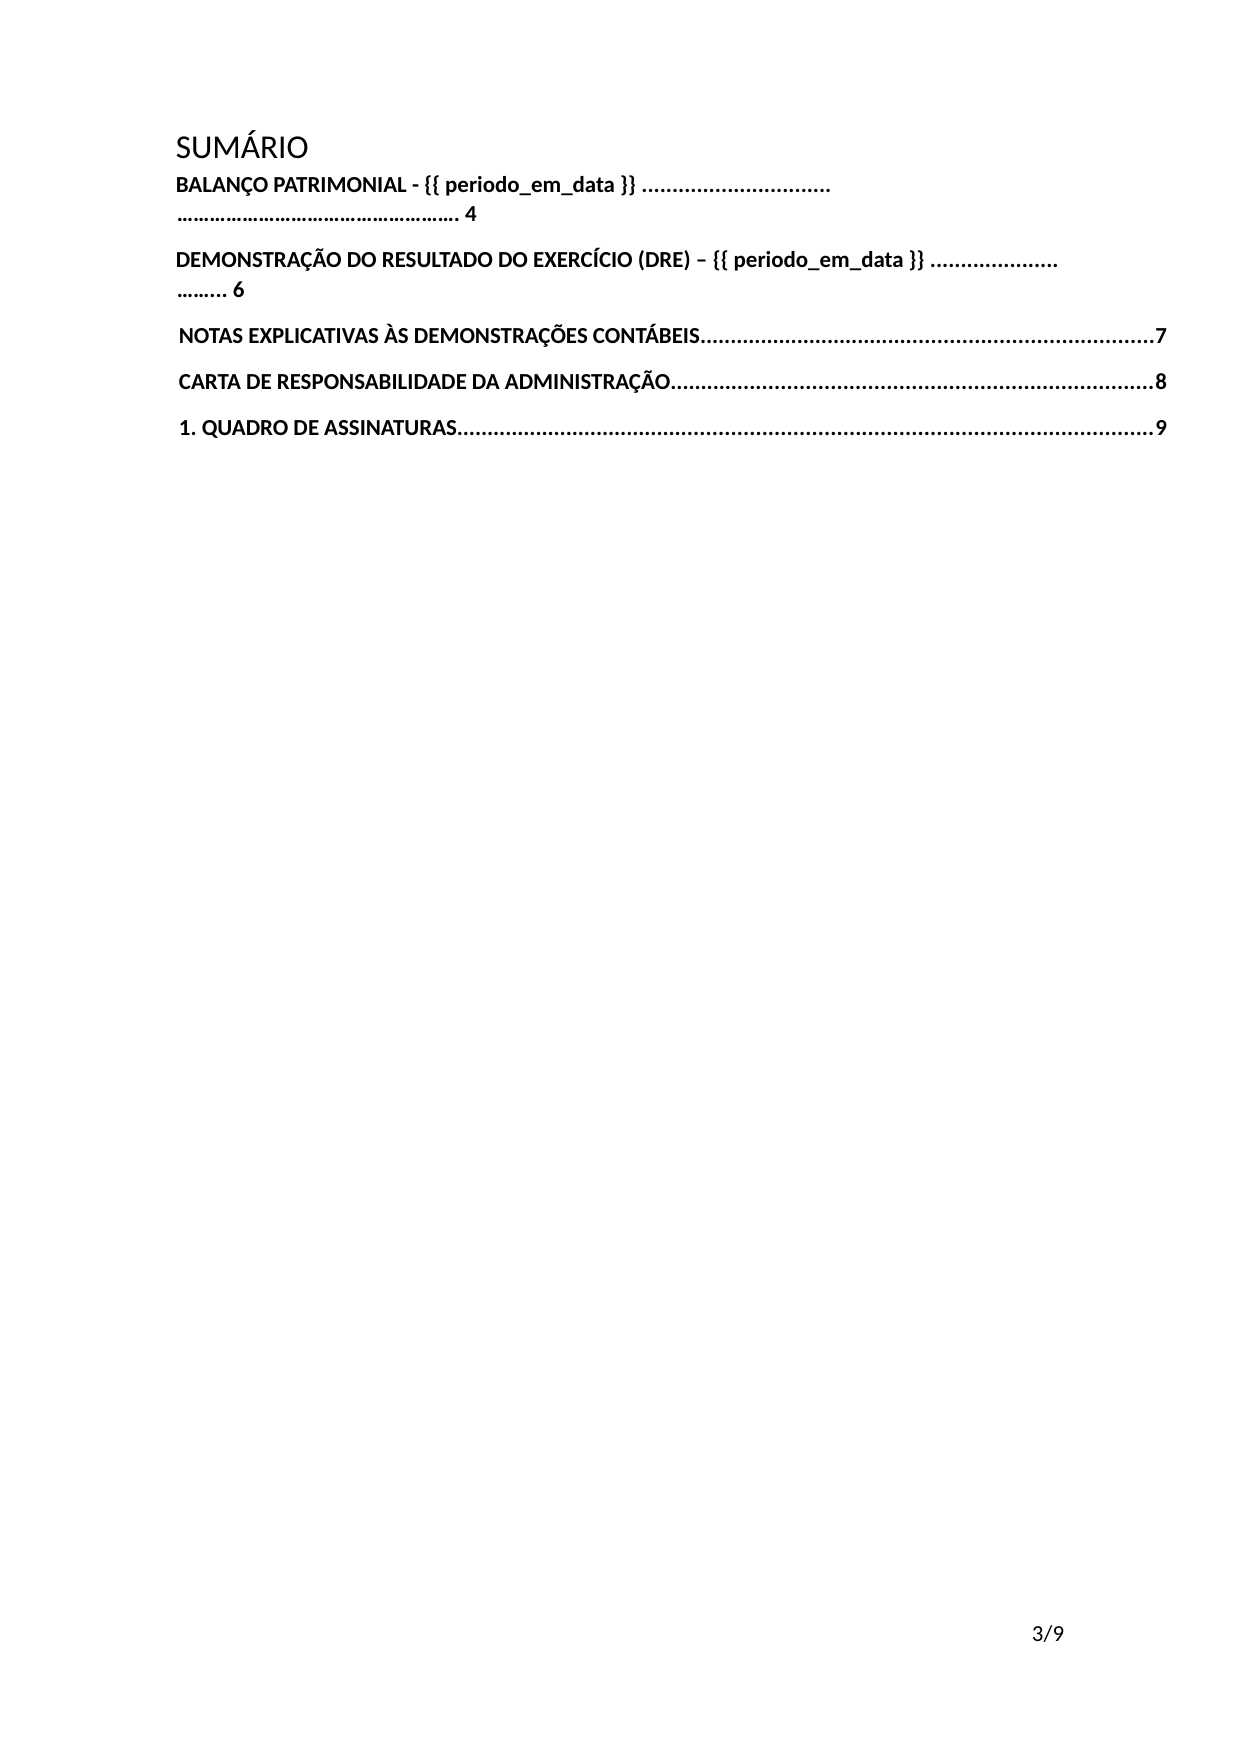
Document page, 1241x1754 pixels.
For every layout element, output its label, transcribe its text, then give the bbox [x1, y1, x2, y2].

subtitle SUMÁRIO [176, 126, 1167, 167]
text DEMONSTRAÇÃO DO RESULTADO DO EXERCÍCIO (DRE) – {{ periodo_em_data }} .....................……... 6 [176, 245, 1075, 303]
text BALANÇO PATRIMONIAL - {{ periodo_em_data }} ...............................……………………………………………. 4 [176, 170, 1075, 227]
